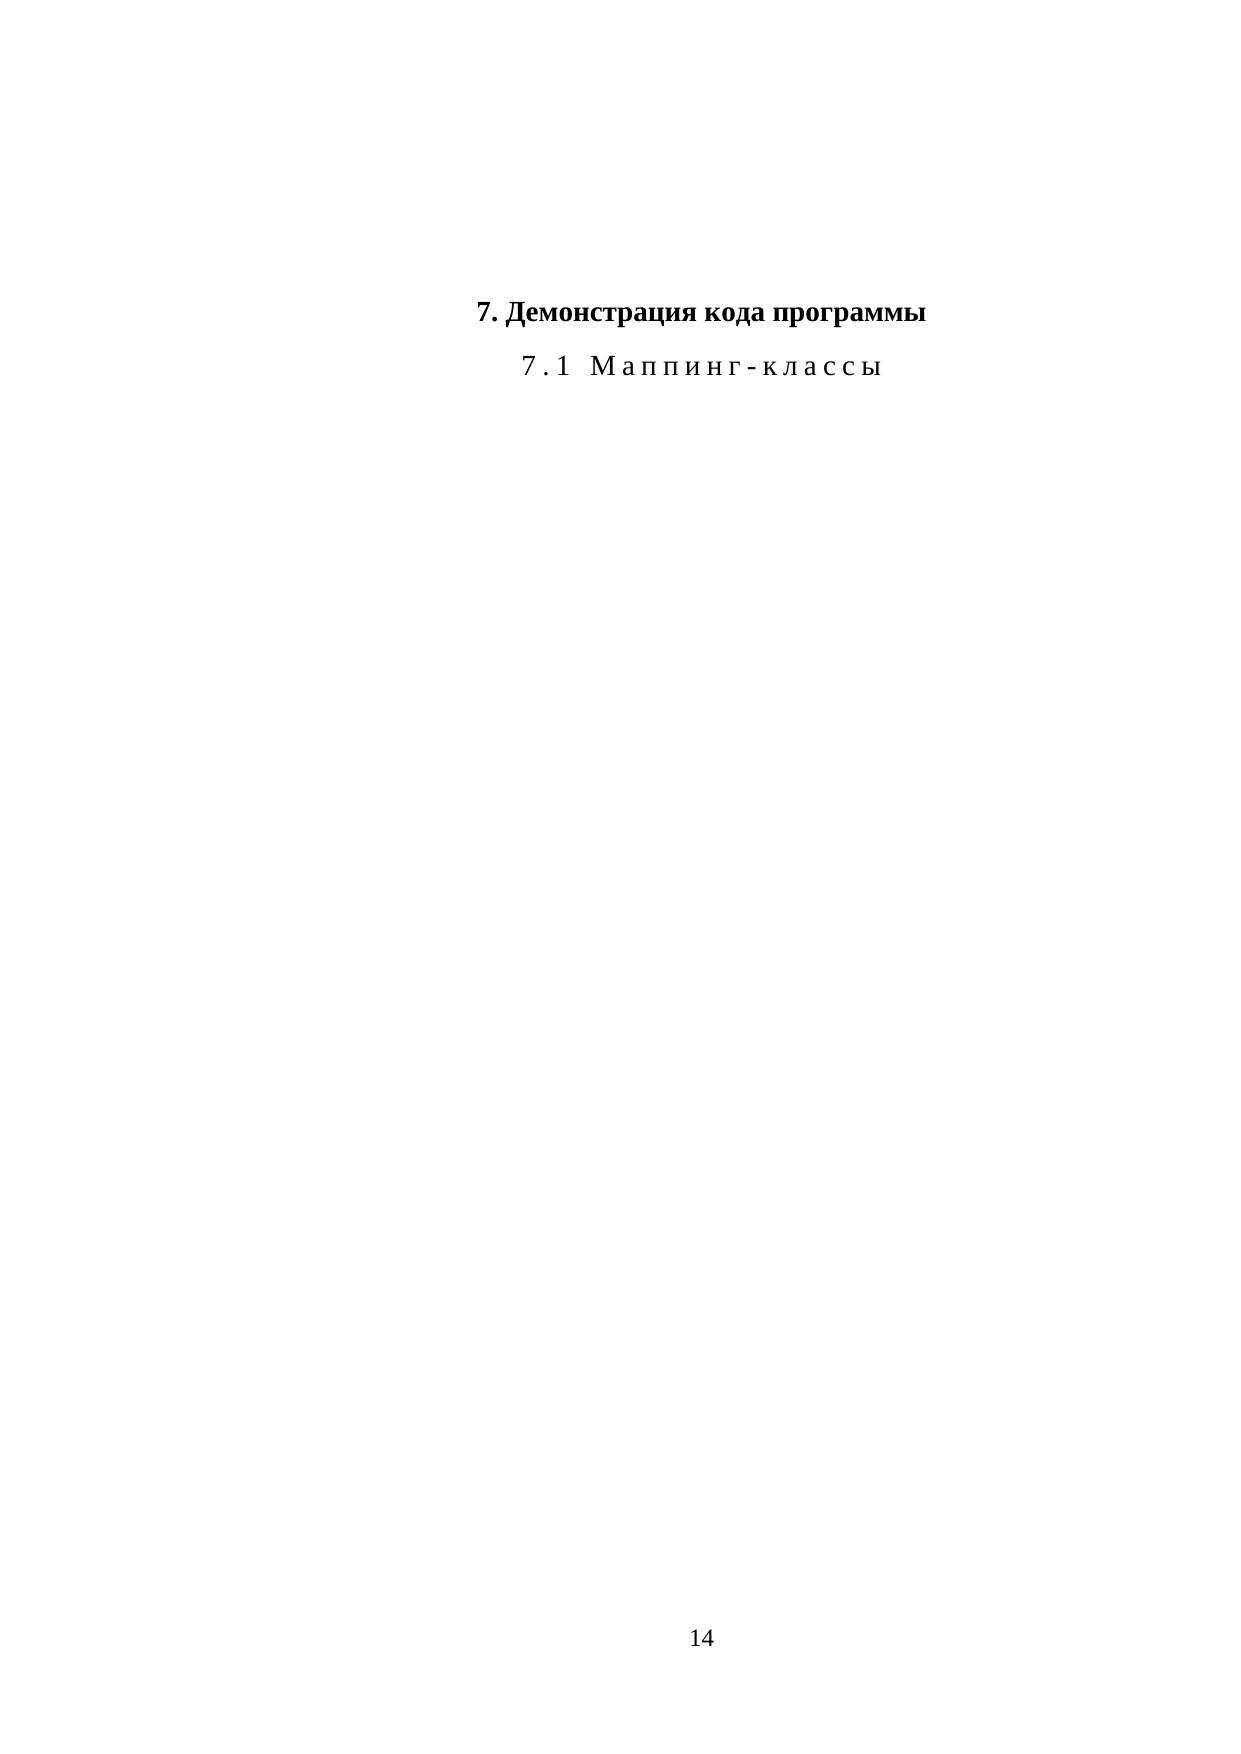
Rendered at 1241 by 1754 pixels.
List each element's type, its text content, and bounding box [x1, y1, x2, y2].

subtitle 7. Демонстрация кода программы [177, 294, 1152, 328]
subtitle 7.1 Маппинг-классы [177, 348, 1152, 382]
